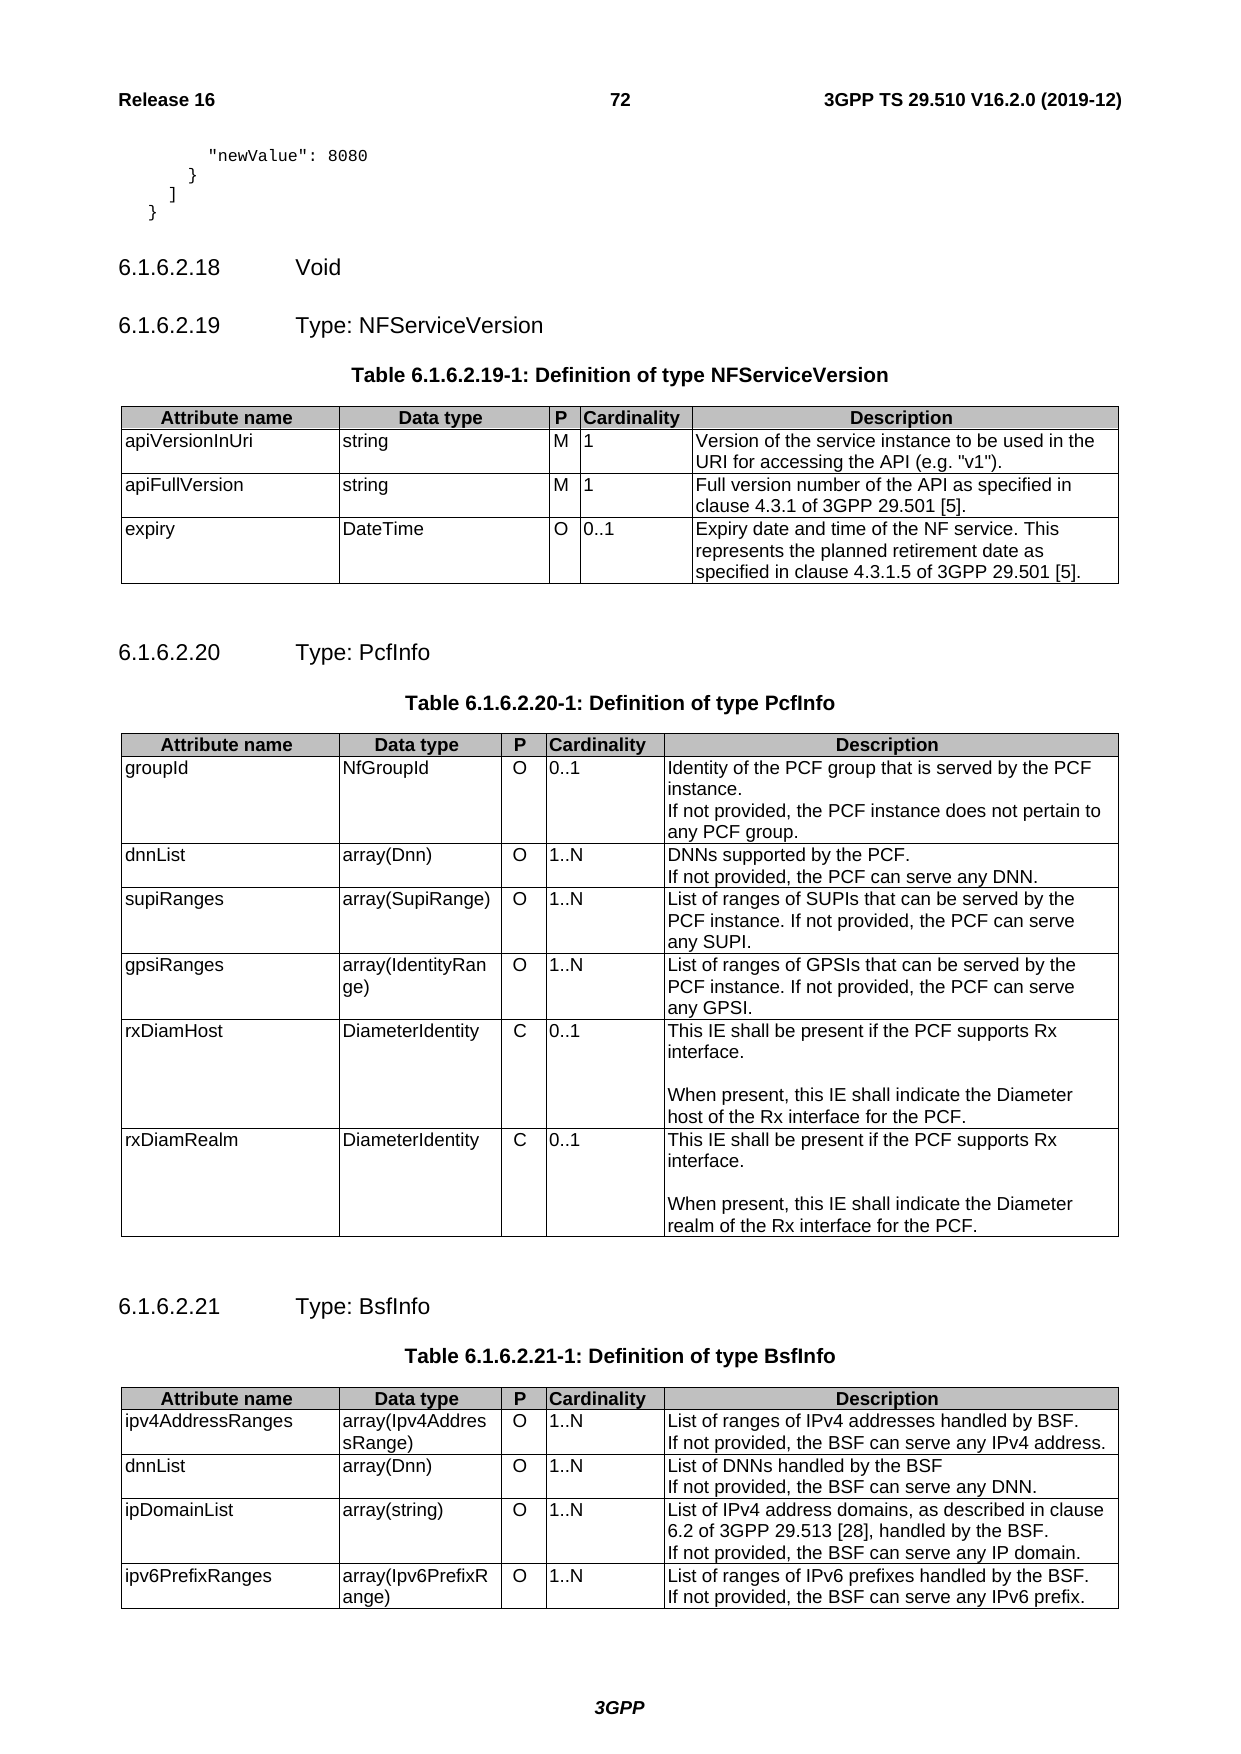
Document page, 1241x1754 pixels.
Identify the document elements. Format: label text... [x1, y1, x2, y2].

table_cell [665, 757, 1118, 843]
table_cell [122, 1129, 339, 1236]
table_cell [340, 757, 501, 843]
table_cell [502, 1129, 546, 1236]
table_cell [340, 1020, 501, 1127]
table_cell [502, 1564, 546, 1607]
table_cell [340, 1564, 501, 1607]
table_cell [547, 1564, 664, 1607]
text Table 6.1.6.2.21-1: Definition of type BsfInfo [118, 1344, 1122, 1368]
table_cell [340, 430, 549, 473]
subtitle 6.1.6.2.19 Type: NFServiceVersion [118, 312, 1122, 338]
text "newValue": 8080 [148, 147, 1122, 166]
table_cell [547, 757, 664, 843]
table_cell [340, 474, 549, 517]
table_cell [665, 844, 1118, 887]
text ] [148, 185, 1122, 204]
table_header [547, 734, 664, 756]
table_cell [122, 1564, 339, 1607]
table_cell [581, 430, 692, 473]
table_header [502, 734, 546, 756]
text } [148, 204, 1122, 223]
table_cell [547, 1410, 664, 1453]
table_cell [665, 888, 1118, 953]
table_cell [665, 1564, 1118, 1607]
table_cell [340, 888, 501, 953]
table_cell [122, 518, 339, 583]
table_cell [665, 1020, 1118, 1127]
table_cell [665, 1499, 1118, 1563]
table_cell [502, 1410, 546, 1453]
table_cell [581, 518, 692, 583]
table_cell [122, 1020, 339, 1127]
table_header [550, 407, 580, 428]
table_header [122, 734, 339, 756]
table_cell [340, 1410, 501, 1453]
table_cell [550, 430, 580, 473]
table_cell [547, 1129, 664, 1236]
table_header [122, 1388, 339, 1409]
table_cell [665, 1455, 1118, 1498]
subtitle 6.1.6.2.20 Type: PcfInfo [118, 639, 1122, 665]
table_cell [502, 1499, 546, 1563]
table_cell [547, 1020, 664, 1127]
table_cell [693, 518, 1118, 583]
subtitle 6.1.6.2.21 Type: BsfInfo [118, 1293, 1122, 1319]
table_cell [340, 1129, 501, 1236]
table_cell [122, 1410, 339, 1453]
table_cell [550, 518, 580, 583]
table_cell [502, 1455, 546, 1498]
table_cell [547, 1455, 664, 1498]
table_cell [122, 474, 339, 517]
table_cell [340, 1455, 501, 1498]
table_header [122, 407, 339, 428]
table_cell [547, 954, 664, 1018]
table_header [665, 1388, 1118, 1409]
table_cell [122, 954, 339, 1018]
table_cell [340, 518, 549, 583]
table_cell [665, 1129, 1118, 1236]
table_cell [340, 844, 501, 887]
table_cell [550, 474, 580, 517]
text Table 6.1.6.2.20-1: Definition of type PcfInfo [118, 690, 1122, 714]
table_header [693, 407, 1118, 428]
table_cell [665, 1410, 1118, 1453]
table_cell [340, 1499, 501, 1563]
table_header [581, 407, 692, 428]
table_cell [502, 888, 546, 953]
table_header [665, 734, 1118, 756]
subtitle 6.1.6.2.18 Void [118, 254, 1122, 281]
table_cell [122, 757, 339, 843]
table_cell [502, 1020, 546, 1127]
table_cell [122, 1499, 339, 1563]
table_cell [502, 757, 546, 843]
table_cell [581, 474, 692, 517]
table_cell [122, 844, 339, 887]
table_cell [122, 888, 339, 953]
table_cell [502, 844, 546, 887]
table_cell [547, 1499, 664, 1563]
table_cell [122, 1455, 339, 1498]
text Table 6.1.6.2.19-1: Definition of type NFServiceVersion [118, 363, 1122, 387]
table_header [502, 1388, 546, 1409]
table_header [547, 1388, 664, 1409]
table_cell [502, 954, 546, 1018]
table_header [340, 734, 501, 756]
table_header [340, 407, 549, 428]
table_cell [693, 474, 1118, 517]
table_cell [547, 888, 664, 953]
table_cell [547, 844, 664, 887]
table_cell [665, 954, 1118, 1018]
text } [148, 166, 1122, 185]
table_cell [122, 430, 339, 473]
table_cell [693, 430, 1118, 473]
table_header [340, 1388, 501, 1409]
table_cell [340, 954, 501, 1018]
